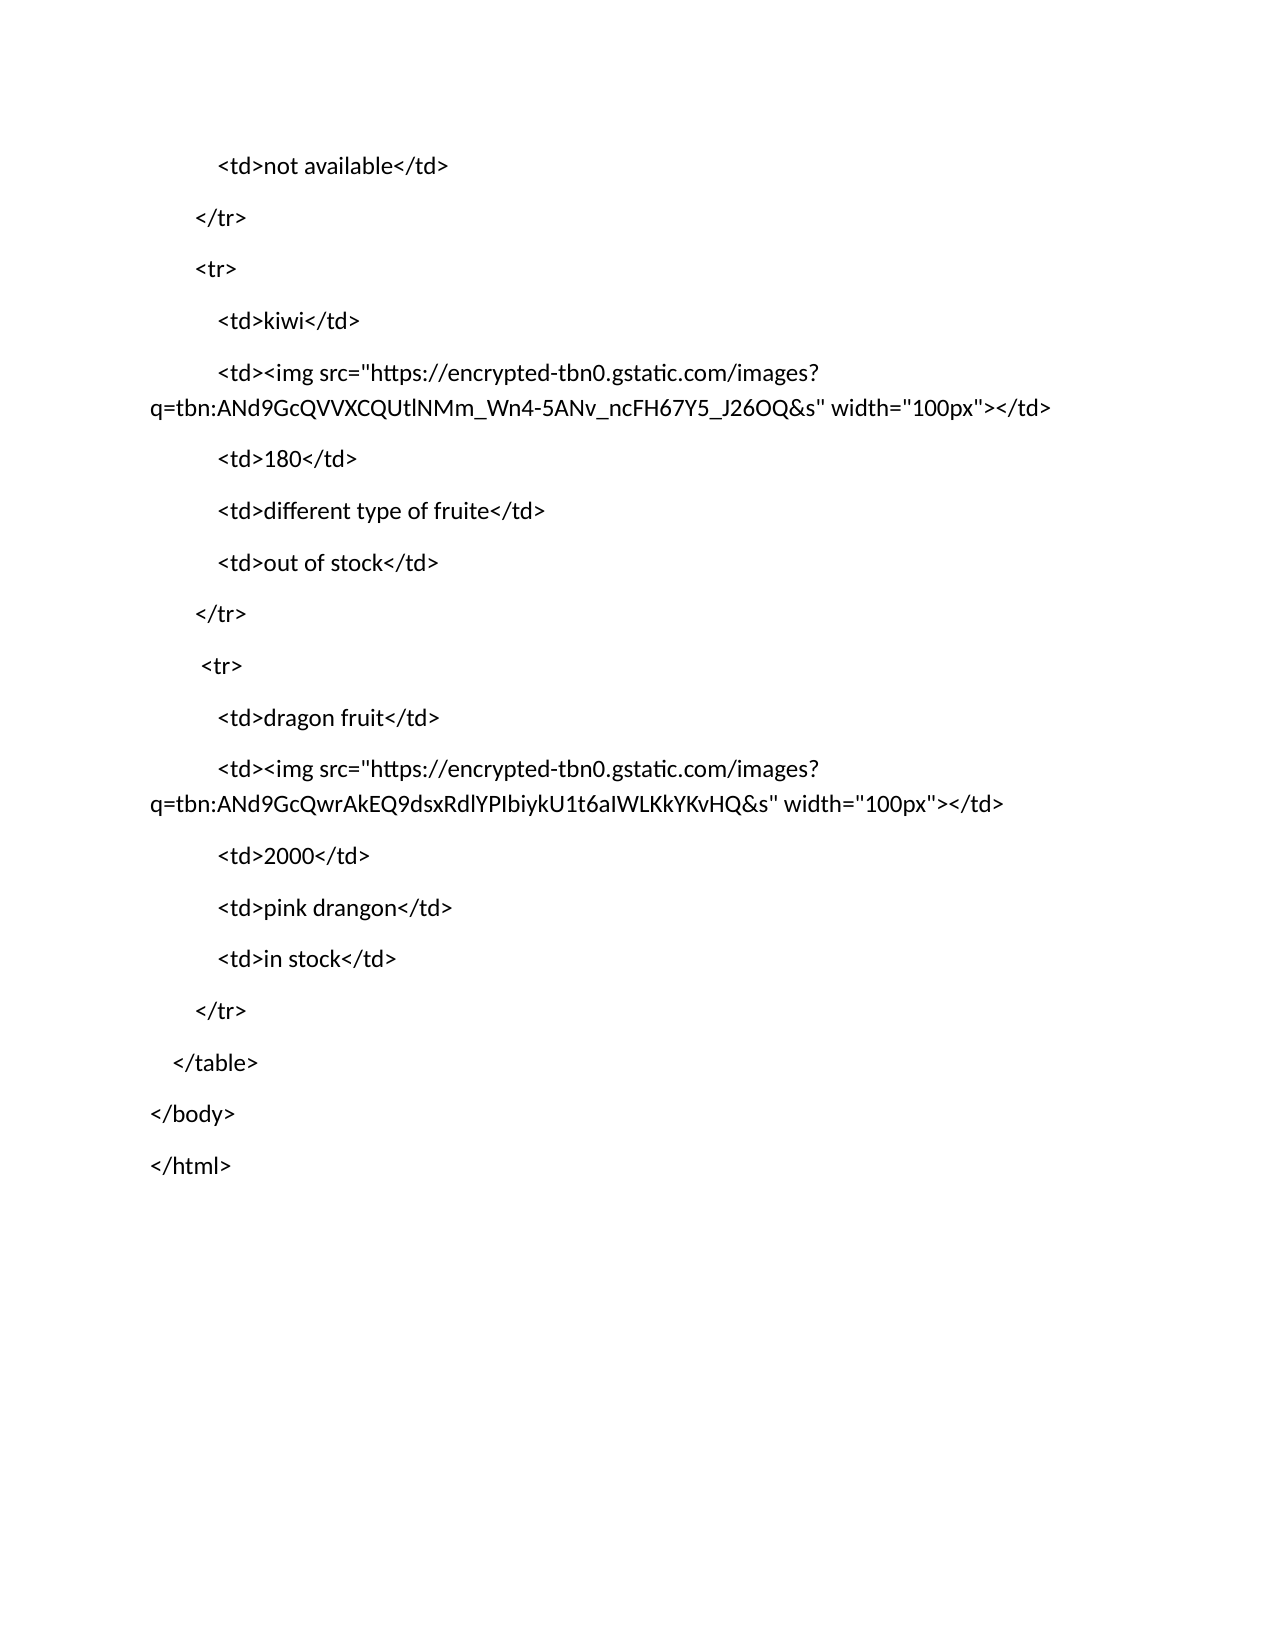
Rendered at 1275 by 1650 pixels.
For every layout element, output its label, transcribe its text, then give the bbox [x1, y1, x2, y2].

text <td>different type of fruite</td> [150, 495, 1125, 526]
text </body> [150, 1098, 1125, 1129]
text <td>dragon fruit</td> [150, 702, 1125, 732]
text <td>2000</td> [150, 840, 1125, 871]
text </tr> [150, 598, 1125, 629]
text <td>not available</td> [150, 150, 1125, 181]
text </table> [150, 1047, 1125, 1077]
text <td>180</td> [150, 443, 1125, 474]
text <td>pink drangon</td> [150, 892, 1125, 922]
text <td><img src="https://encrypted-tbn0.gstatic.com/images?q=tbn:ANd9GcQwrAkEQ9dsxRdlYPIbiykU1t6aIWLKkYKvHQ&s" width="100px"></td> [150, 753, 1125, 819]
text <td><img src="https://encrypted-tbn0.gstatic.com/images?q=tbn:ANd9GcQVVXCQUtlNMm_Wn4-5ANv_ncFH67Y5_J26OQ&s" width="100px"></td> [150, 357, 1125, 422]
text <td>in stock</td> [150, 943, 1125, 974]
text <td>out of stock</td> [150, 547, 1125, 577]
text </tr> [150, 202, 1125, 232]
text <tr> [150, 650, 1125, 681]
text <td>kiwi</td> [150, 305, 1125, 336]
text </tr> [150, 995, 1125, 1026]
text </html> [150, 1150, 1125, 1181]
text <tr> [150, 253, 1125, 284]
